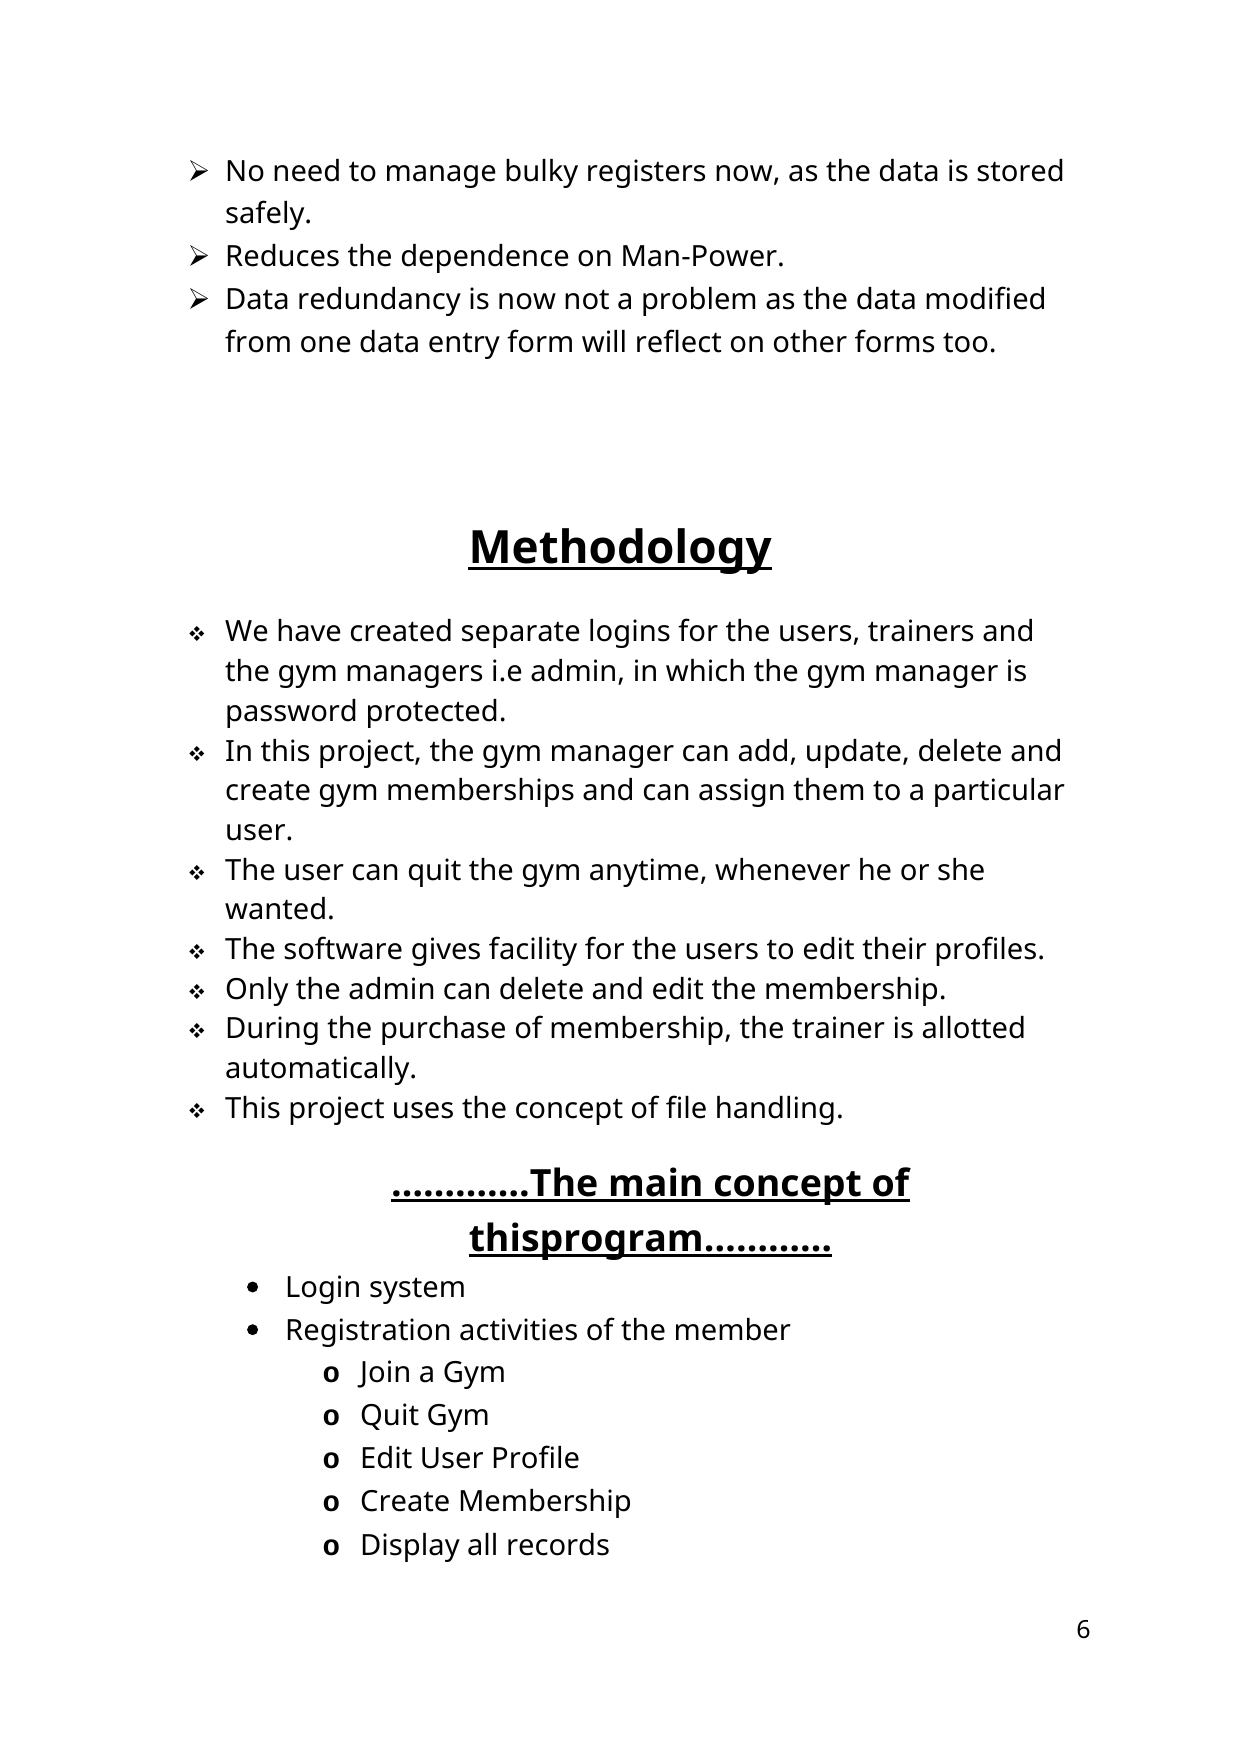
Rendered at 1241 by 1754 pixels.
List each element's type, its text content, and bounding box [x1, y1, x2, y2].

subtitle ………….The main concept of thisprogram………… [210, 1156, 1090, 1262]
list Join a Gym [322, 1352, 1090, 1392]
subtitle Methodology [150, 514, 1090, 577]
list Registration activities of the member [247, 1309, 1090, 1348]
list Display all records [322, 1524, 1090, 1564]
list No need to manage bulky registers now, as the data is stored safely. [187, 150, 1090, 232]
list Quit Gym [322, 1395, 1090, 1434]
list The software gives facility for the users to edit their profiles. [187, 928, 1090, 968]
list The user can quit the gym anytime, whenever he or she wanted. [187, 849, 1090, 928]
list Only the admin can delete and edit the membership. [187, 968, 1090, 1008]
list Reduces the dependence on Man-Power. [187, 236, 1090, 275]
list In this project, the gym manager can add, update, delete and create gym memberships and can assign them to a particular user. [187, 730, 1090, 849]
list Edit User Profile [322, 1438, 1090, 1478]
list This project uses the concept of file handling. [187, 1087, 1090, 1127]
list Create Membership [322, 1481, 1090, 1521]
list We have created separate logins for the users, trainers and the gym managers i.e admin, in which the gym manager is password protected. [187, 611, 1090, 730]
list Data redundancy is now not a problem as the data modified from one data entry form will reflect on other forms too. [187, 278, 1090, 361]
list During the purchase of membership, the trainer is allotted automatically. [187, 1008, 1090, 1087]
list Login system [247, 1266, 1090, 1306]
